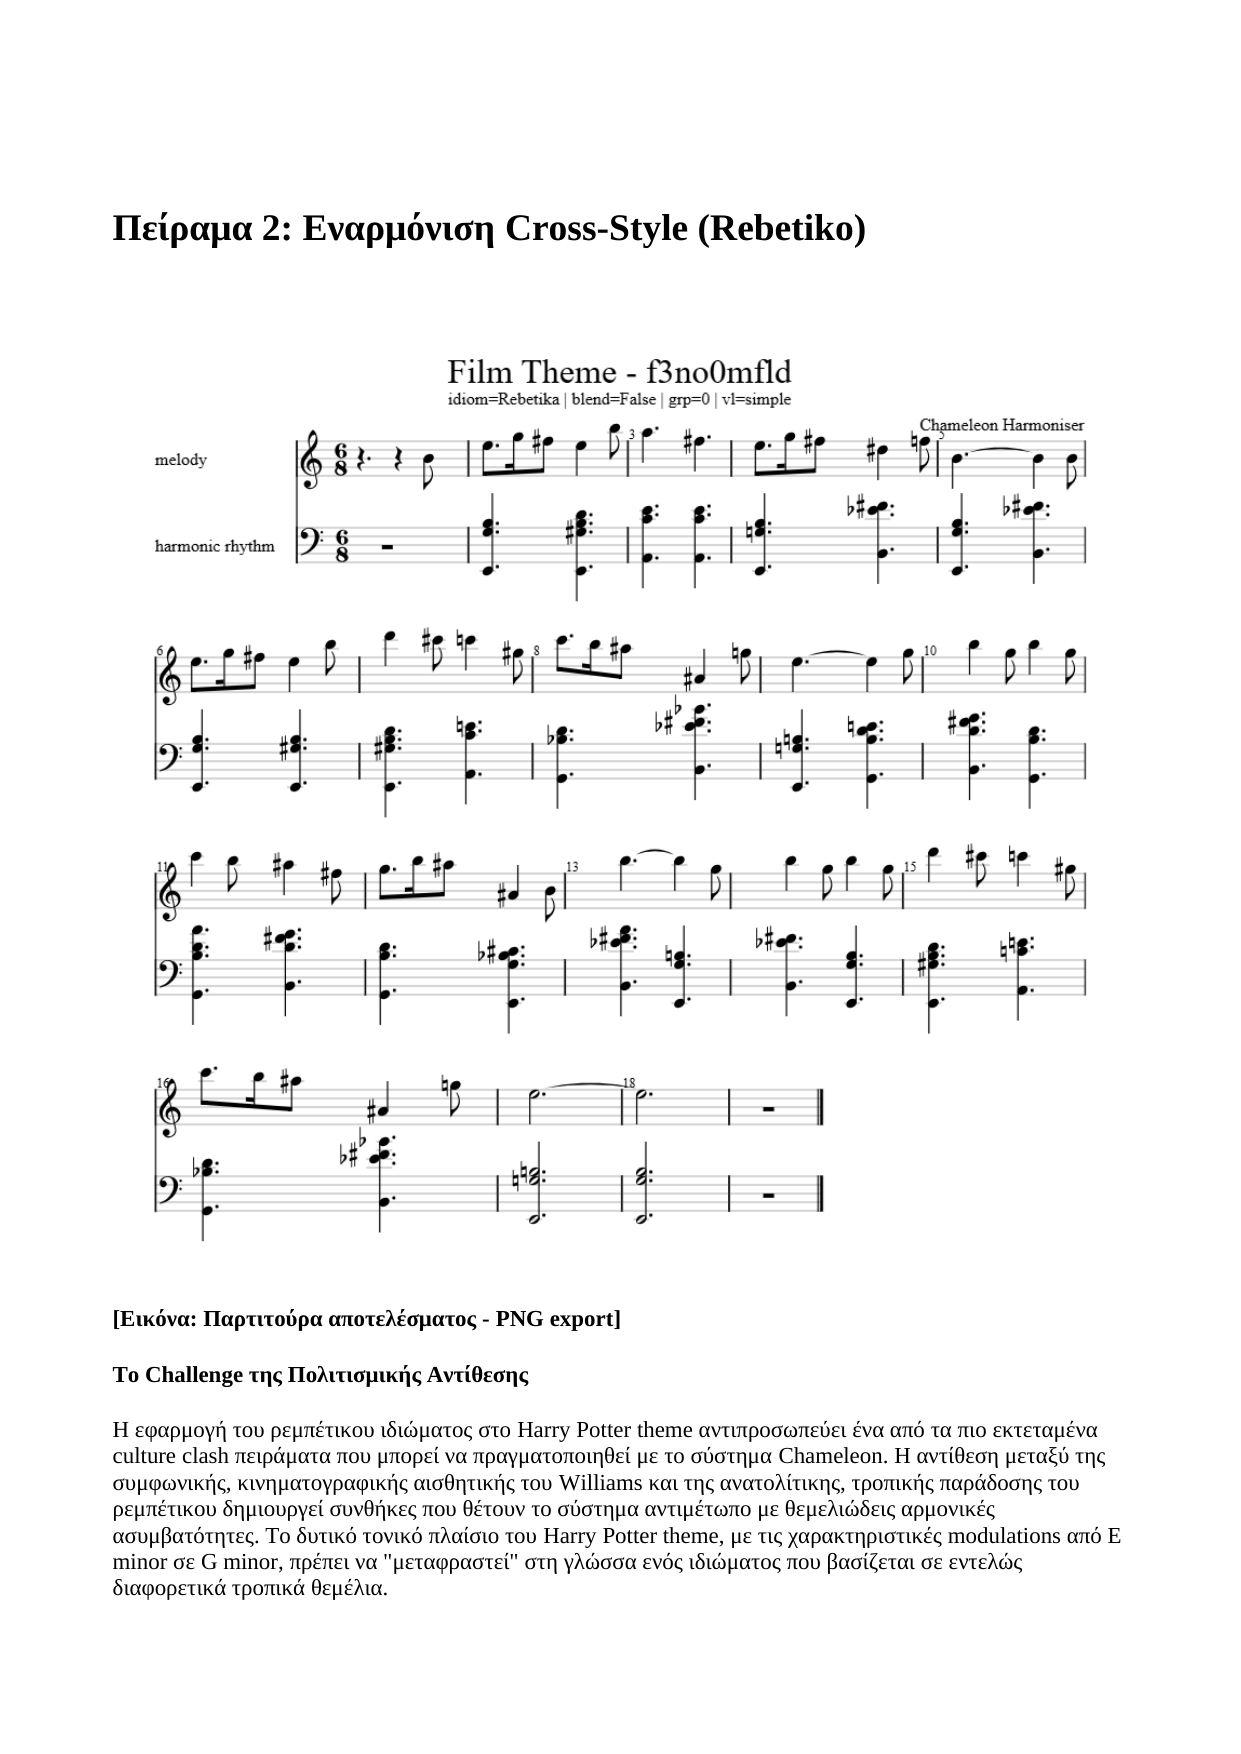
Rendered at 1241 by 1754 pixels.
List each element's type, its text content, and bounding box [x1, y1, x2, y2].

text [Εικόνα: Παρτιτούρα αποτελέσματος - PNG export] [112, 1306, 1128, 1332]
text Πείραμα 2: Εναρμόνιση Cross-Style (Rebetiko) [112, 206, 1128, 249]
text Το Challenge της Πολιτισμικής Αντίθεσης [112, 1361, 1128, 1387]
text Η εφαρμογή του ρεμπέτικου ιδιώματος στο Harry Potter theme αντιπροσωπεύει ένα από τα πιο εκτεταμένα culture clash πειράματα που μπορεί να πραγματοποιηθεί με το σύστημα Chameleon. Η αντίθεση μεταξύ της συμφωνικής, κινηματογραφικής αισθητικής του Williams και της ανατολίτικης, τροπικής παράδοσης του ρεμπέτικου δημιουργεί συνθήκες που θέτουν το σύστημα αντιμέτωπο με θεμελιώδεις αρμονικές ασυμβατότητες. Το δυτικό τονικό πλαίσιο του Harry Potter theme, με τις χαρακτηριστικές modulations από E minor σε G minor, πρέπει να "μεταφραστεί" στη γλώσσα ενός ιδιώματος που βασίζεται σε εντελώς διαφορετικά τροπικά θεμέλια. [112, 1416, 1128, 1601]
picture [112, 277, 1128, 1306]
